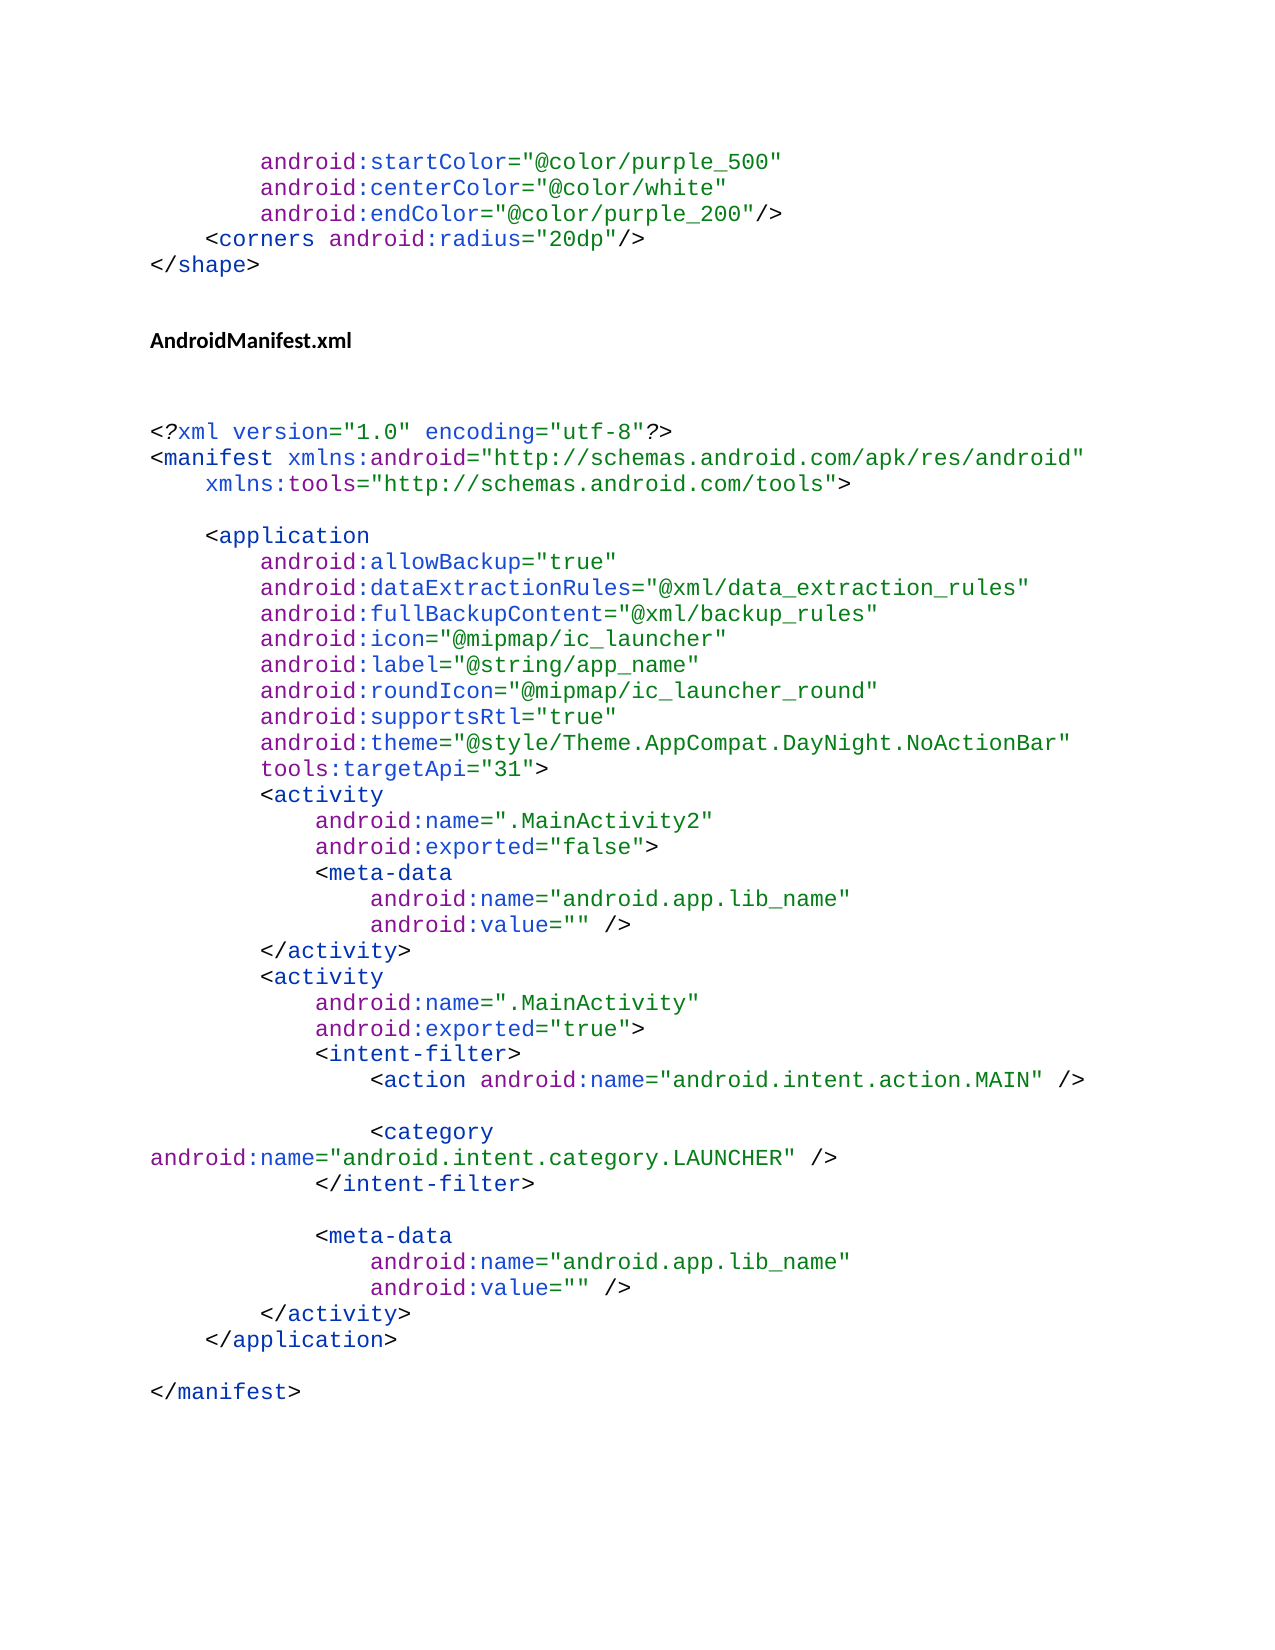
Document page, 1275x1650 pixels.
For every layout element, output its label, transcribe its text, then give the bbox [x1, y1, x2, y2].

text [150, 150, 1125, 280]
text <?xml version="1.0" encoding="utf-8"?> <manifest xmlns:android="http://schemas.android.com/apk/res/android" xmlns:tools="http://schemas.android.com/tools"> <application android:allowBackup="true" android:dataExtractionRules="@xml/data_extraction_rules" android:fullBackupContent="@xml/backup_rules" android:icon="@mipmap/ic_launcher" android:label="@string/app_name" android:roundIcon="@mipmap/ic_launcher_round" android:supportsRtl="true" android:theme="@style/Theme.AppCompat.DayNight.NoActionBar" tools:targetApi="31"> <activity android:name=".MainActivity2" android:exported="false"> <meta-data android:name="android.app.lib_name" android:value="" /> </activity> <activity android:name=".MainActivity" android:exported="true"> <intent-filter> <action android:name="android.intent.action.MAIN" /> <category android:name="android.intent.category.LAUNCHER" /> </intent-filter> <meta-data android:name="android.app.lib_name" android:value="" /> </activity> </application> </manifest> [150, 420, 1125, 1406]
text AndroidManifest.xml [150, 327, 1125, 354]
